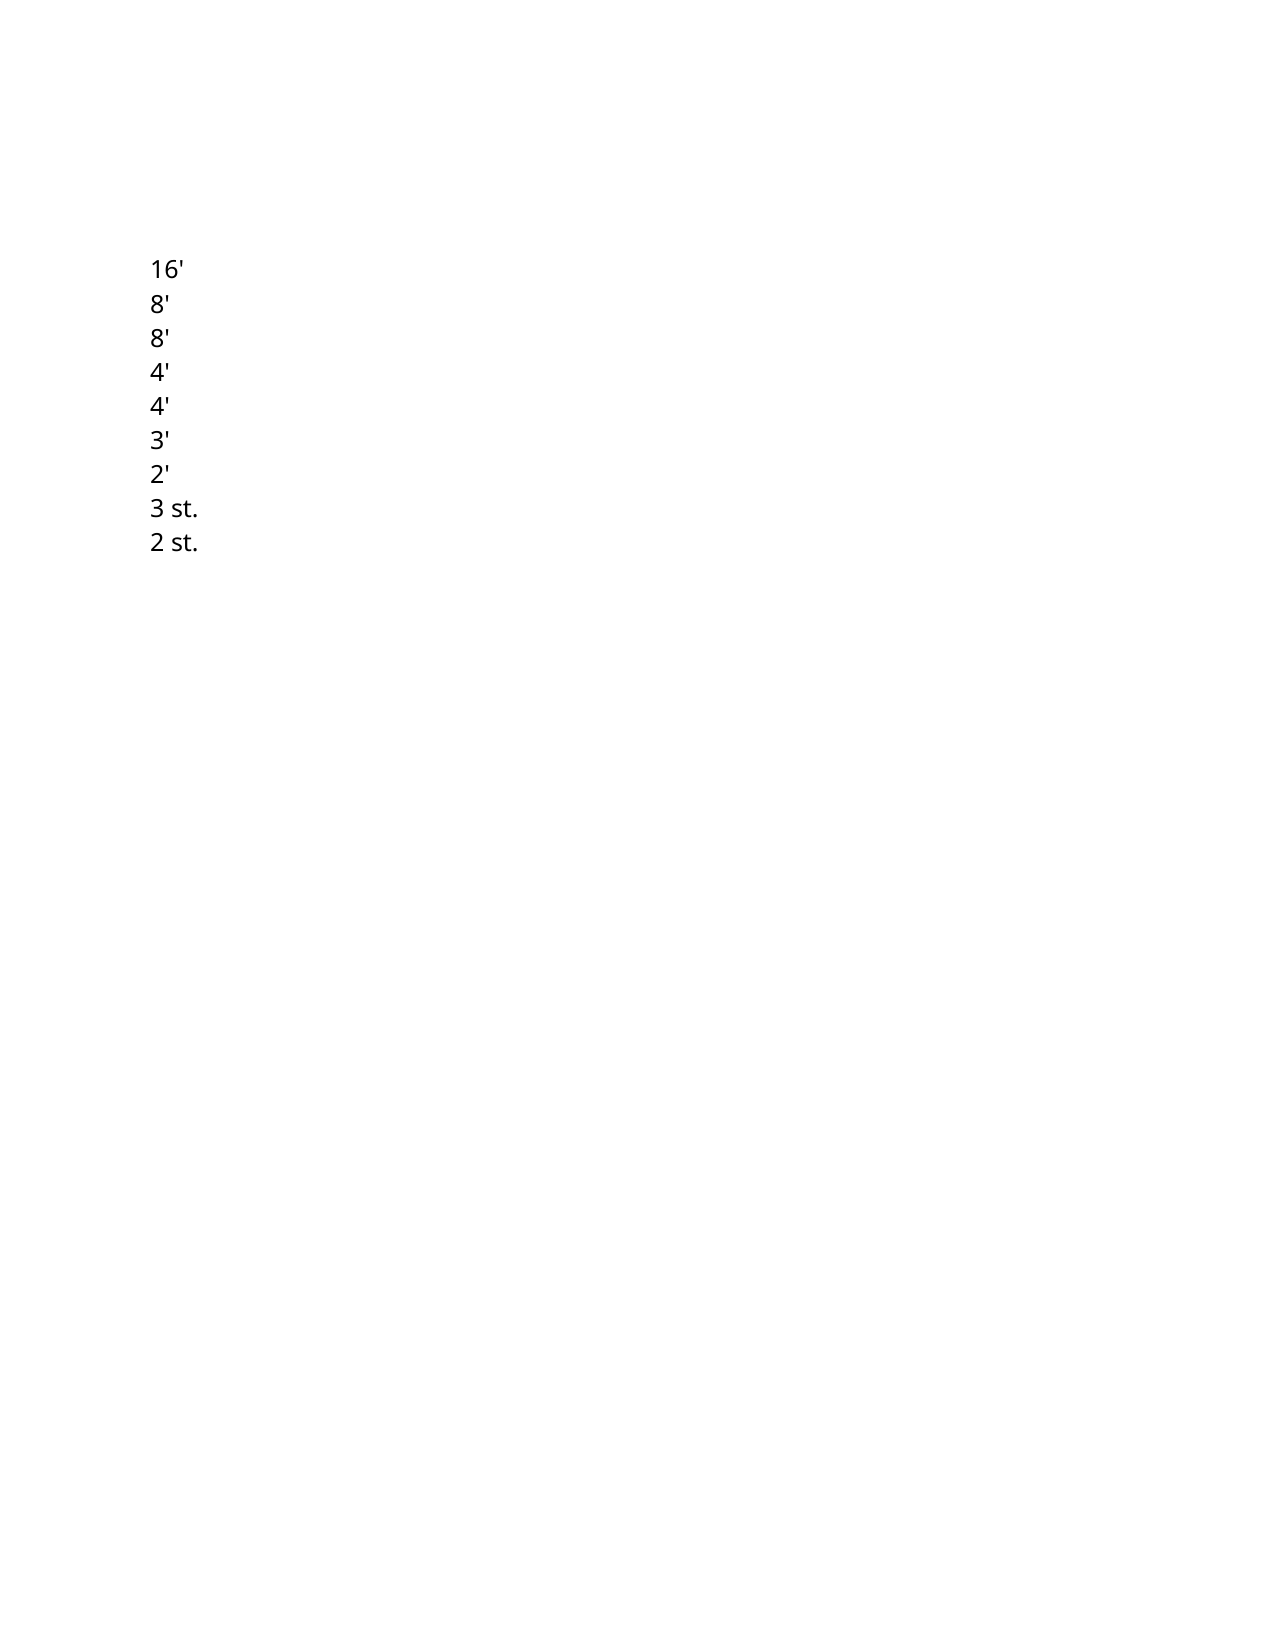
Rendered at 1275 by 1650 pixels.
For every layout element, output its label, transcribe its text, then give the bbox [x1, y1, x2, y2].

text 8' [150, 286, 1125, 320]
text 16' [150, 252, 1125, 286]
text 2 st. [150, 525, 1125, 559]
text 3' [150, 422, 1125, 457]
text 2' [150, 457, 1125, 491]
text 8' [150, 320, 1125, 354]
text 3 st. [150, 491, 1125, 525]
text 4' [150, 388, 1125, 422]
text 4' [150, 354, 1125, 388]
